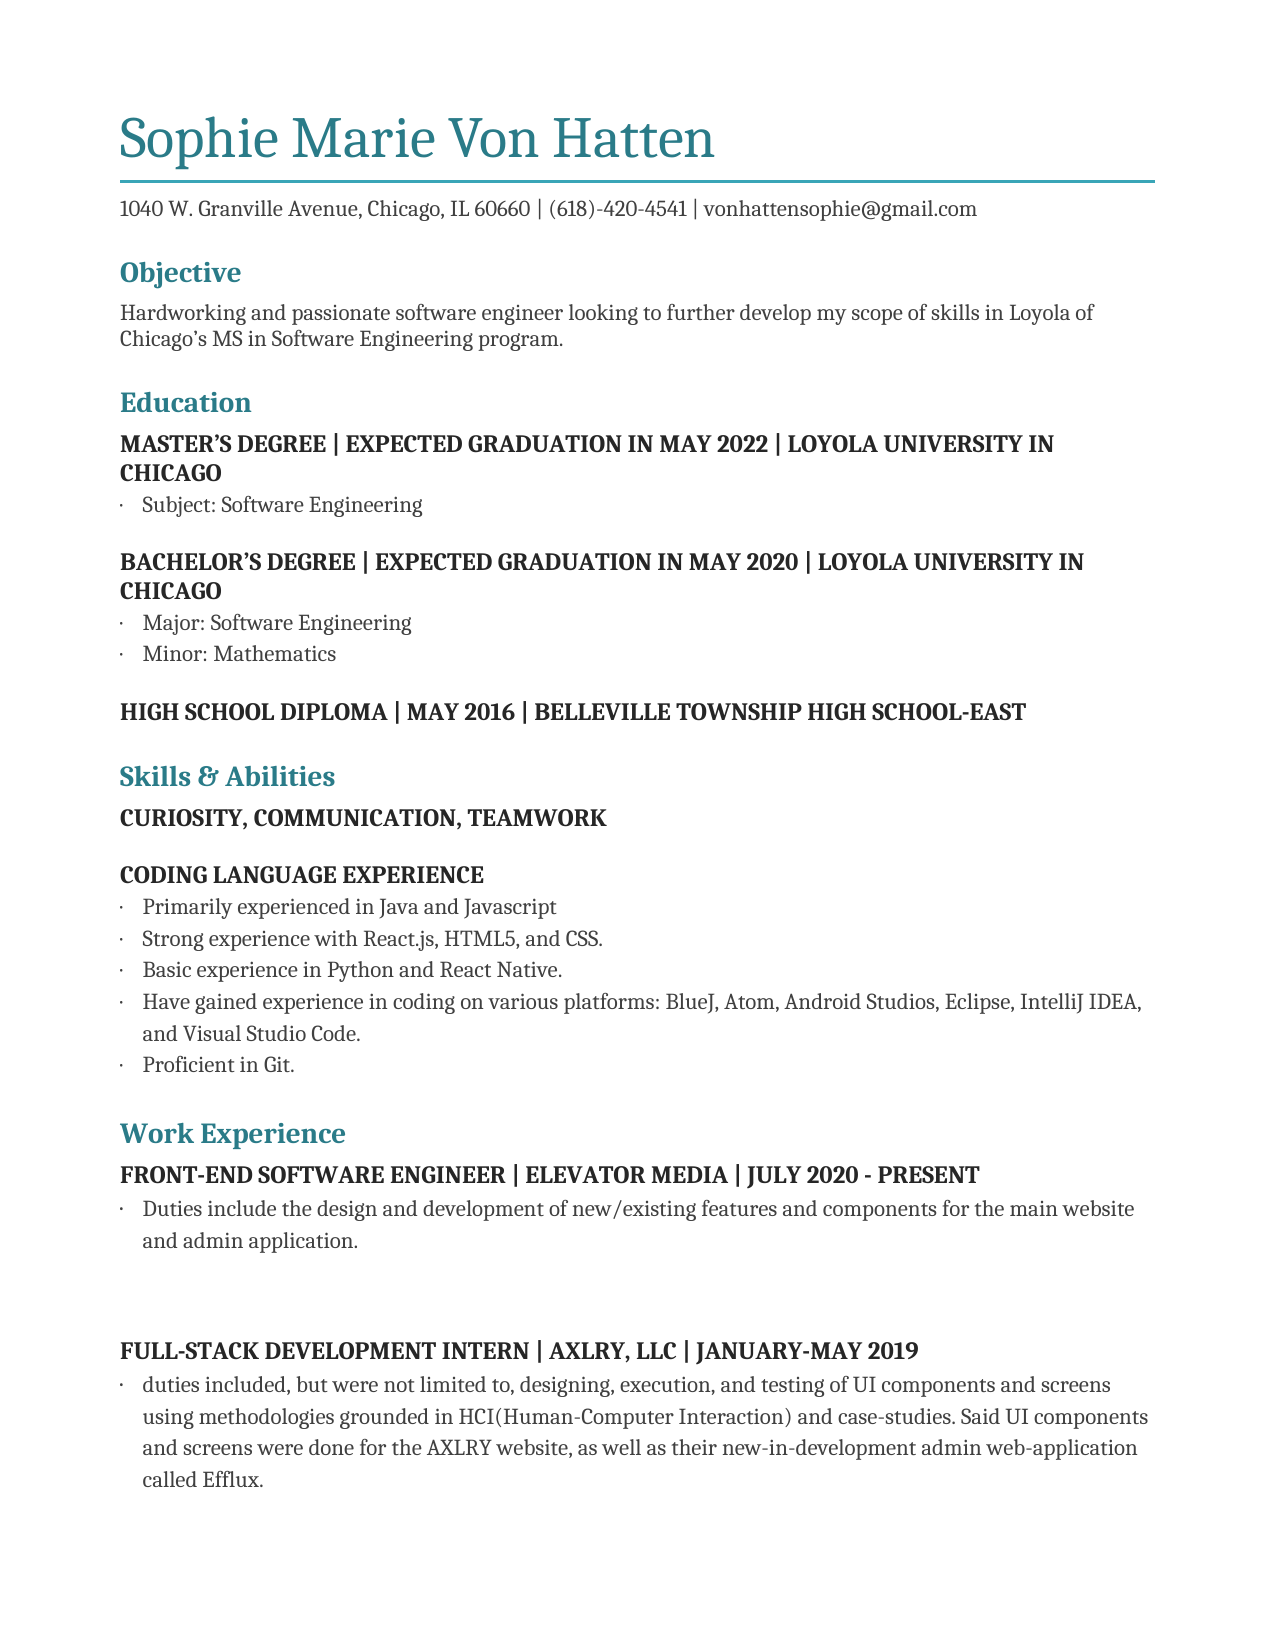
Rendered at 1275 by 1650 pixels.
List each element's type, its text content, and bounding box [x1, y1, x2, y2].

subtitle coding language experience [120, 861, 1155, 890]
list Basic experience in Python and React Native. [120, 957, 1155, 984]
list Primarily experienced in Java and Javascript [120, 894, 1155, 921]
list Strong experience with React.js, HTML5, and CSS. [120, 926, 1155, 952]
subtitle Front-end software engineer | elevator media | july 2020 - Present [120, 1161, 1155, 1189]
subtitle Full-Stack Development intern | AXLRY, LLC | January-May 2019 [120, 1337, 1155, 1365]
subtitle Work Experience [120, 1117, 1155, 1150]
list Proficient in Git. [120, 1052, 1155, 1078]
subtitle Master’s degree | expected graduation in may 2022 | loyola university in chicago [120, 430, 1155, 487]
subtitle curiosity, Communication, Teamwork [120, 804, 1155, 832]
list Major: Software Engineering [120, 609, 1155, 636]
title Sophie Marie Von Hatten [120, 105, 1155, 180]
list Have gained experience in coding on various platforms: BlueJ, Atom, Android Studios, Eclipse, IntelliJ IDEA, and Visual Studio Code. [120, 989, 1155, 1047]
list Duties include the design and development of new/existing features and components for the main website and admin application. [120, 1194, 1155, 1254]
list Minor: Mathematics [120, 641, 1155, 667]
subtitle high school diploma | may 2016 | belleville township high school-east [120, 698, 1155, 726]
list duties included, but were not limited to, designing, execution, and testing of UI components and screens using methodologies grounded in HCI(Human-Computer Interaction) and case-studies. Said UI components and screens were done for the AXLRY website, as well as their new-in-development admin web-application called Efflux. [120, 1369, 1155, 1493]
text Hardworking and passionate software engineer looking to further develop my scope of skills in Loyola of Chicago’s MS in Software Engineering program. [120, 300, 1155, 352]
text 1040 W. Granville Avenue, Chicago, IL 60660 | (618)-420-4541 | vonhattensophie@gmail.com [120, 196, 1155, 222]
subtitle bachelor’s degree | expected graduation in may 2020 | loyola university in chicago [120, 548, 1155, 605]
list Subject: Software Engineering [120, 491, 1155, 518]
